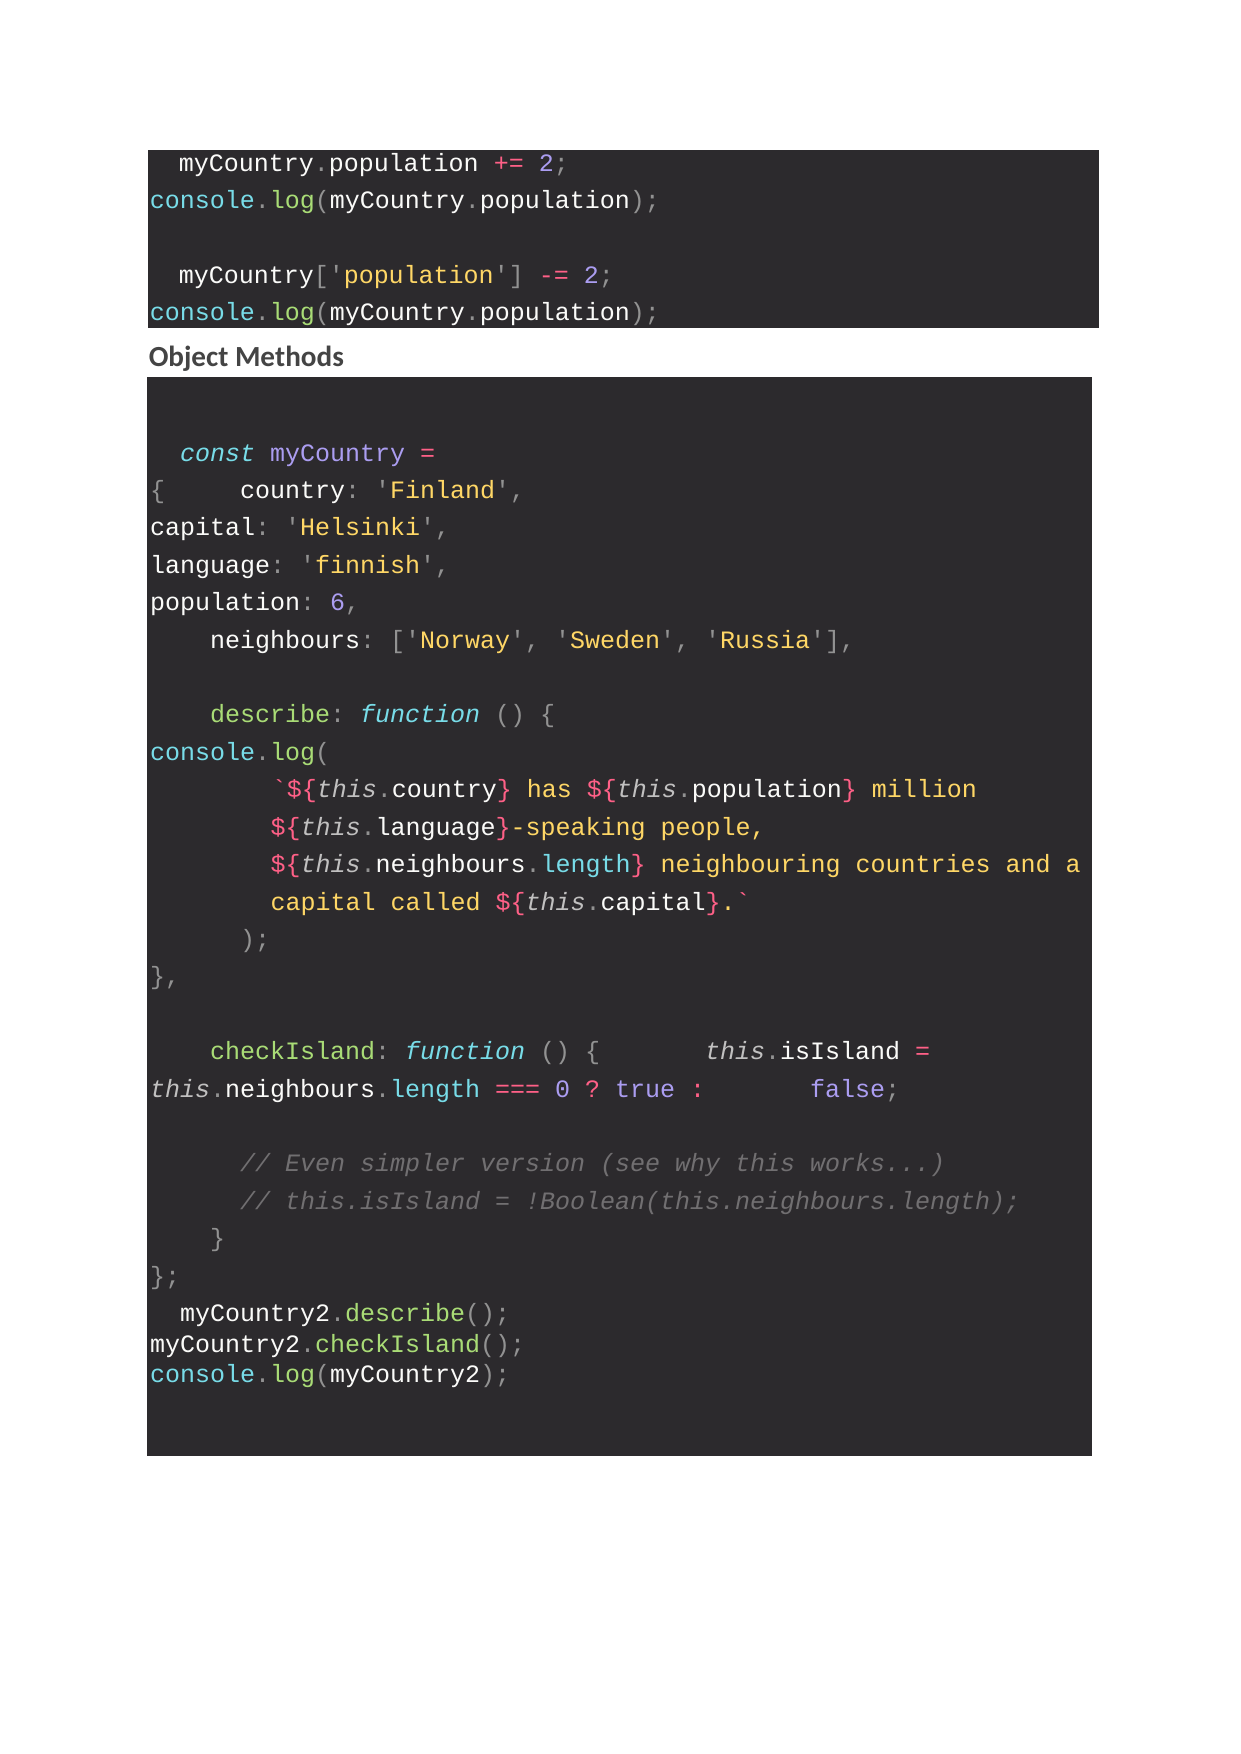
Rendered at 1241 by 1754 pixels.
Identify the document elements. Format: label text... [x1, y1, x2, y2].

text myCountry.population += 2; console.log(myCountry.population); [148, 150, 1099, 216]
table_header const myCountry = { country: 'Finland', capital: 'Helsinki', language: 'finnish', population: 6, neighbours: ['Norway', 'Sweden', 'Russia'], describe: function () { console.log( `${this.country} has ${this.population} million ${this.language}-speaking people, ${this.neighbours.length} neighbouring countries and a capital called ${this.capital}.` ); }, checkIsland: function () { this.isIsland = this.neighbours.length === 0 ? true : false; // Even simpler version (see why this works...) // this.isIsland = !Boolean(this.neighbours.length); } }; myCountry2.describe(); myCountry2.checkIsland(); console.log(myCountry2); [147, 377, 1092, 1456]
subtitle Object Methods [148, 338, 1099, 373]
text myCountry['population'] -= 2; console.log(myCountry.population); [148, 262, 1099, 328]
